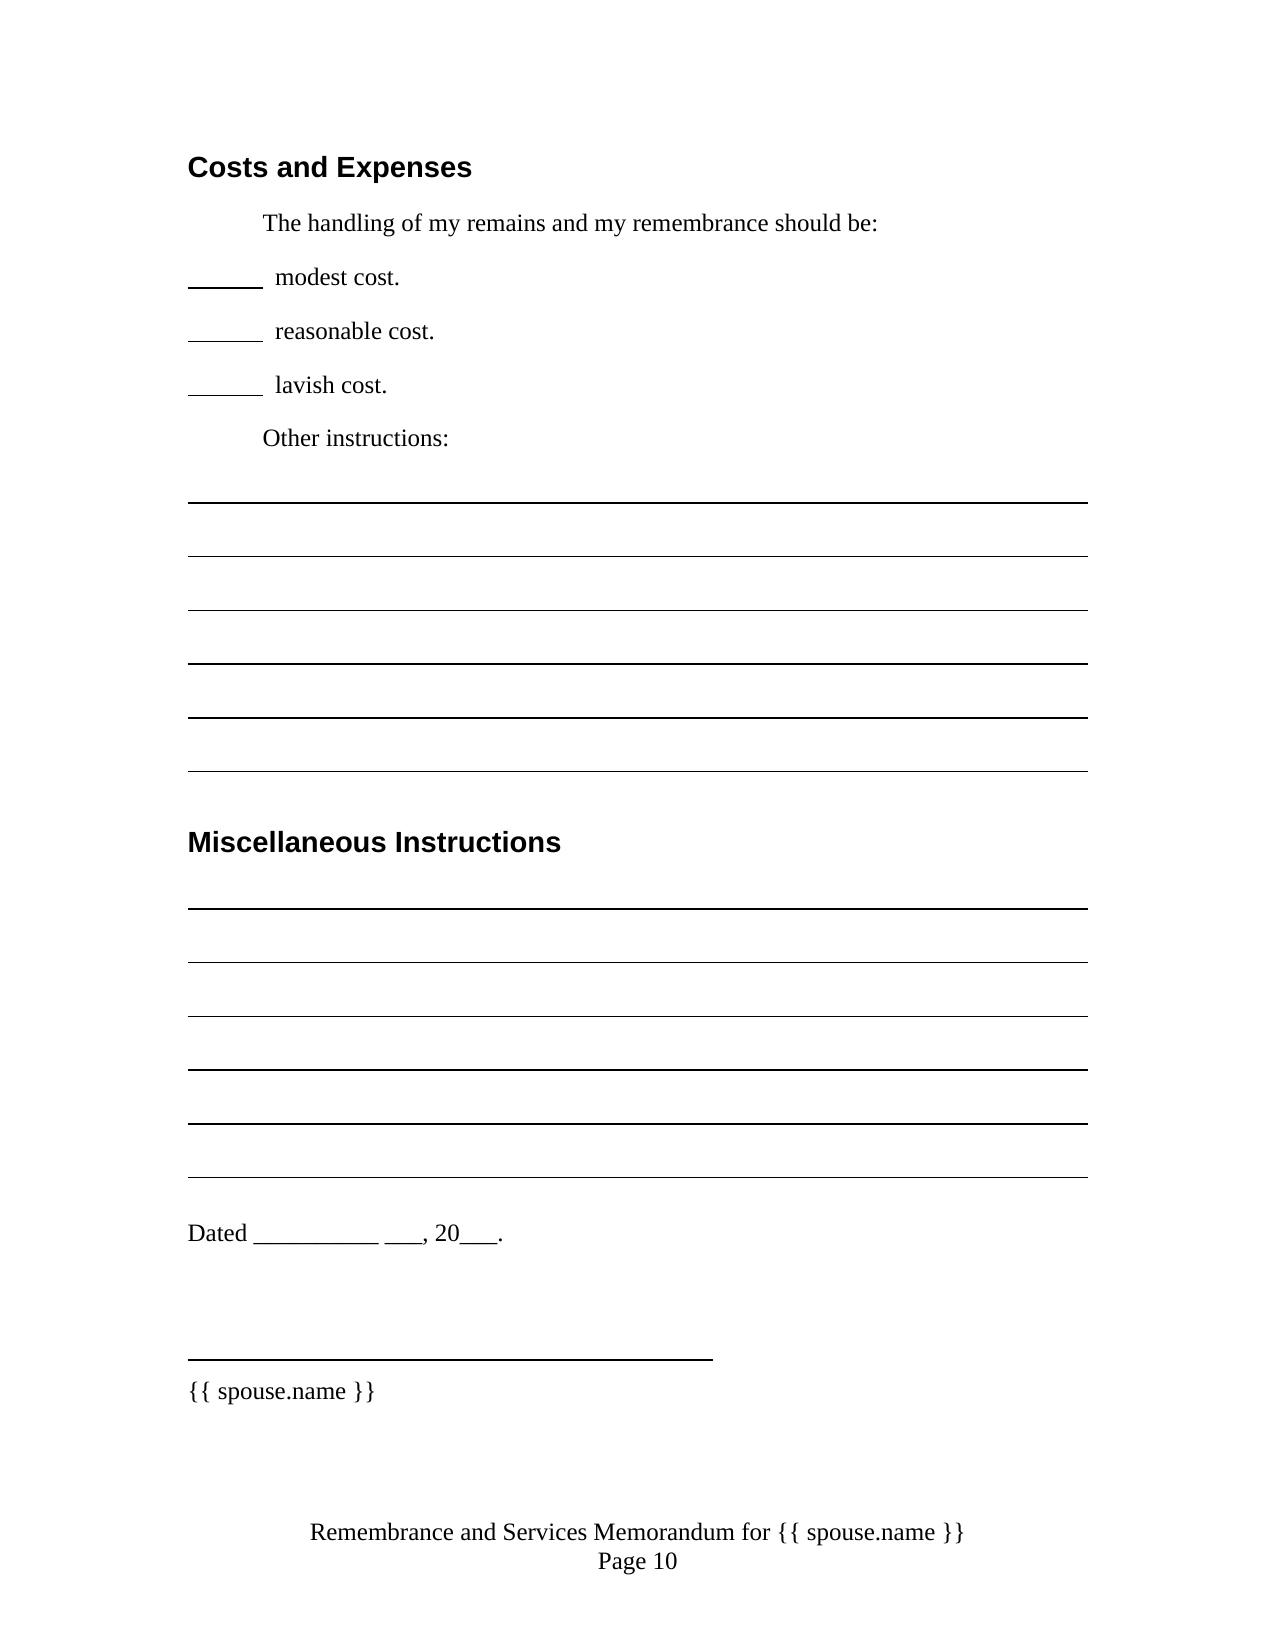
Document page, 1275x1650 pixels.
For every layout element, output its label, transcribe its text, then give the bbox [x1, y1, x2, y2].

subtitle Costs and Expenses [187, 150, 1087, 183]
subtitle The handling of my remains and my remembrance should be: [262, 208, 1012, 237]
subtitle Dated __________ ___, 20___. [187, 1218, 1087, 1247]
subtitle modest cost. [187, 262, 1087, 291]
subtitle {{ spouse.name }} [187, 1376, 1087, 1404]
subtitle lavish cost. [187, 370, 1087, 398]
subtitle reasonable cost. [187, 316, 1087, 345]
subtitle Miscellaneous Instructions [187, 825, 1087, 858]
subtitle Other instructions: [262, 423, 1012, 452]
